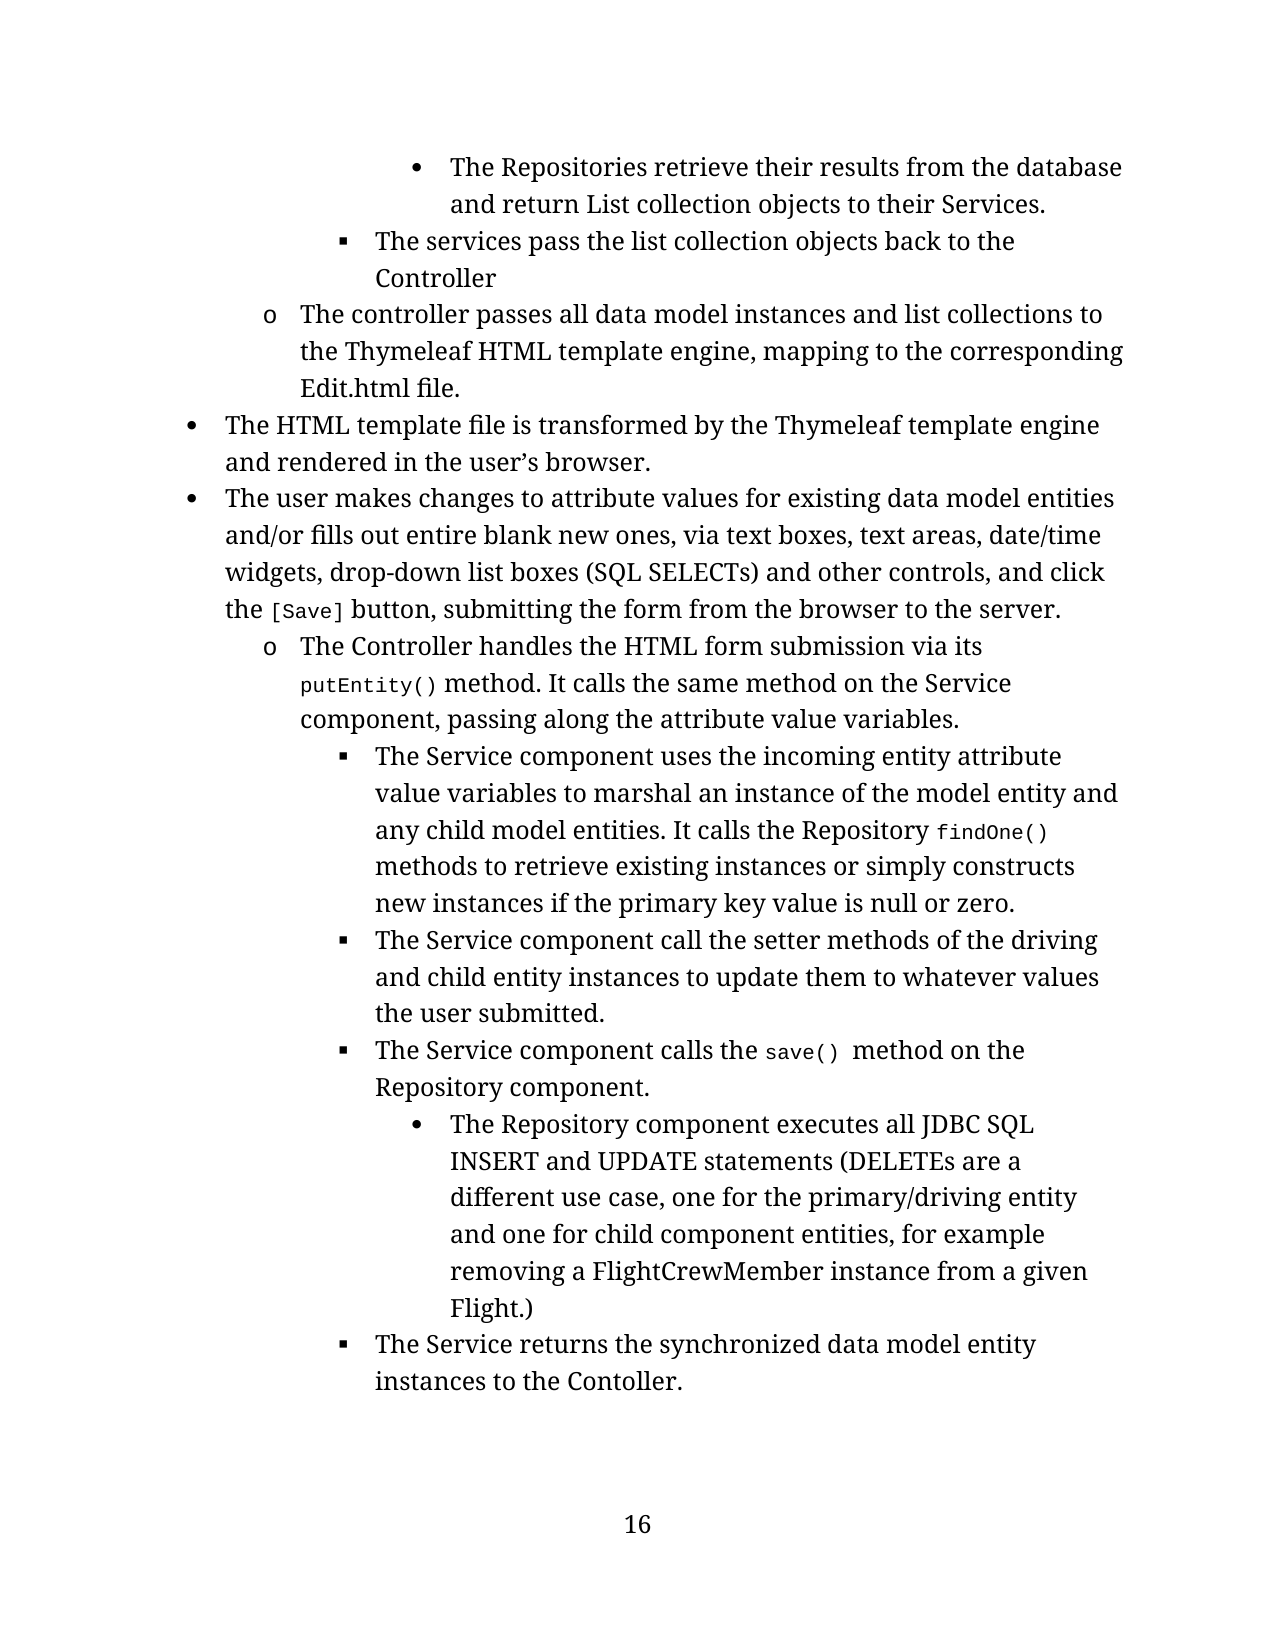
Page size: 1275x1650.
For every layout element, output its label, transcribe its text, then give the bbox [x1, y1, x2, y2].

list The Service component uses the incoming entity attribute value variables to marshal an instance of the model entity and any child model entities. It calls the Repository findOne() methods to retrieve existing instances or simply constructs new instances if the primary key value is null or zero. [337, 739, 1125, 920]
list The Service returns the synchronized data model entity instances to the Contoller. [337, 1327, 1125, 1398]
list The Service component call the setter methods of the driving and child entity instances to update them to whatever values the user submitted. [337, 923, 1125, 1030]
list The Repositories retrieve their results from the database and return List collection objects to their Services. [412, 150, 1125, 221]
list The Repository component executes all JDBC SQL INSERT and UPDATE statements (DELETEs are a different use case, one for the primary/driving entity and one for child component entities, for example removing a FlightCrewMember instance from a given Flight.) [412, 1106, 1125, 1324]
list The Service component calls the save() method on the Repository component. [337, 1033, 1125, 1104]
list The Controller handles the HTML form submission via its putEntity() method. It calls the same method on the Service component, passing along the attribute value variables. [262, 628, 1125, 736]
list The services pass the list collection objects back to the Controller [337, 223, 1125, 294]
list The HTML template file is transformed by the Thymeleaf template engine and rendered in the user’s browser. [187, 408, 1125, 478]
list The user makes changes to attribute values for existing data model entities and/or fills out entire blank new ones, via text boxes, text areas, date/time widgets, drop-down list boxes (SQL SELECTs) and other controls, and click the [Save] button, submitting the form from the browser to the server. [187, 481, 1125, 626]
list The controller passes all data model instances and list collections to the Thymeleaf HTML template engine, mapping to the corresponding Edit.html file. [262, 297, 1125, 405]
